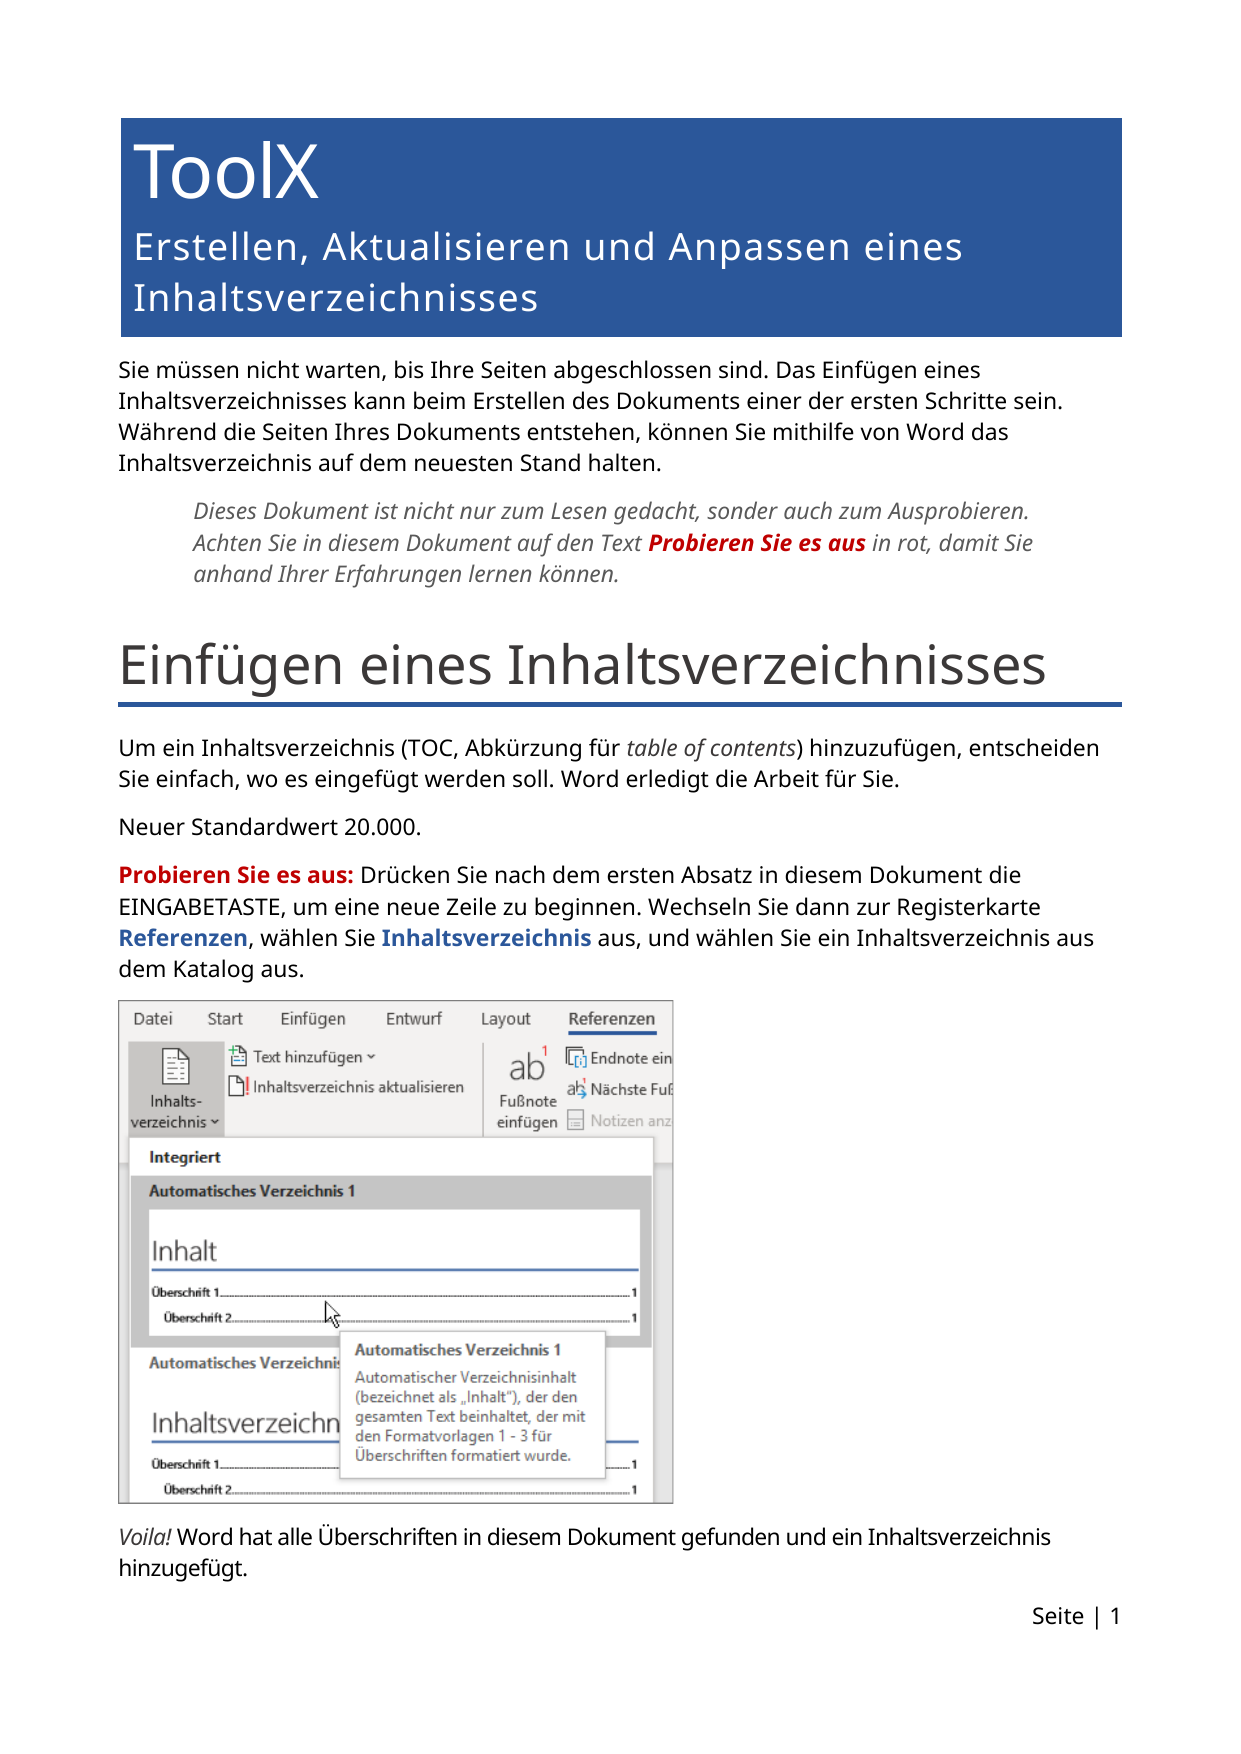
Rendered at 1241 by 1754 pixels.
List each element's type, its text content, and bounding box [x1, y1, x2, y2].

text Neuer Standardwert 20.000. [118, 811, 1122, 842]
text Um ein Inhaltsverzeichnis (TOC, Abkürzung für table of contents) hinzuzufügen, entscheiden Sie einfach, wo es eingefügt werden soll. Word erledigt die Arbeit für Sie. [118, 732, 1122, 794]
text Probieren Sie es aus: Drücken Sie nach dem ersten Absatz in diesem Dokument die EINGABETASTE, um eine neue Zeile zu beginnen. Wechseln Sie dann zur Registerkarte Referenzen, wählen Sie Inhaltsverzeichnis aus, und wählen Sie ein Inhaltsverzeichnis aus dem Katalog aus. [118, 859, 1122, 984]
subtitle Einfügen eines Inhaltsverzeichnisses [118, 627, 1122, 702]
text Dieses Dokument ist nicht nur zum Lesen gedacht, sonder auch zum Ausprobieren. Achten Sie in diesem Dokument auf den Text Probieren Sie es aus in rot, damit Sie anhand Ihrer Erfahrungen lernen können. [193, 495, 1047, 589]
subtitle Erstellen, Aktualisieren und Anpassen eines Inhaltsverzeichnisses [133, 220, 1122, 324]
title ToolX [133, 118, 1122, 220]
picture [118, 1000, 674, 1504]
text Sie müssen nicht warten, bis Ihre Seiten abgeschlossen sind. Das Einfügen eines Inhaltsverzeichnisses kann beim Erstellen des Dokuments einer der ersten Schritte sein. Während die Seiten Ihres Dokuments entstehen, können Sie mithilfe von Word das Inhaltsverzeichnis auf dem neuesten Stand halten. [118, 354, 1122, 479]
text Voila! Word hat alle Überschriften in diesem Dokument gefunden und ein Inhaltsverzeichnis hinzugefügt. [118, 1521, 1122, 1583]
